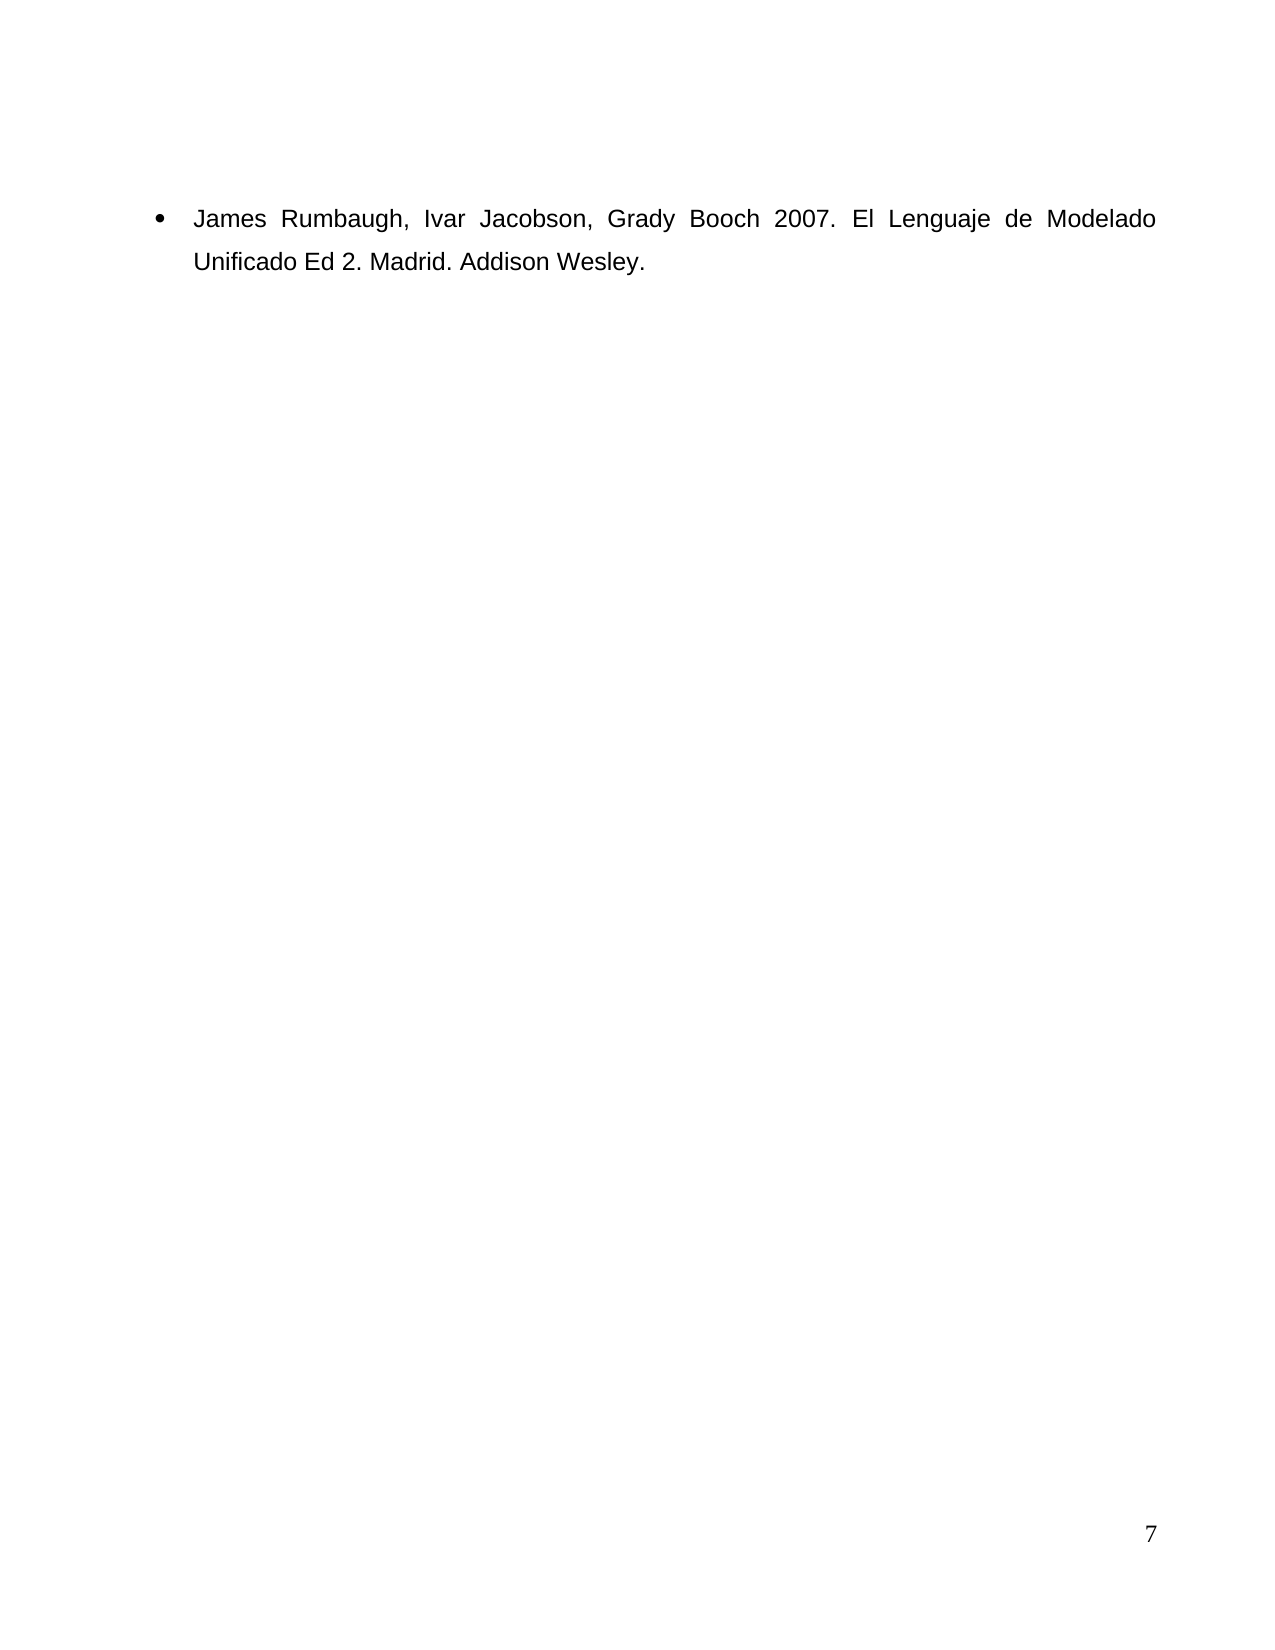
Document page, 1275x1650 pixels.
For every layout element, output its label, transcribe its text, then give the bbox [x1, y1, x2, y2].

list James Rumbaugh, Ivar Jacobson, Grady Booch 2007. El Lenguaje de Modelado Unificado Ed 2. Madrid. Addison Wesley. [156, 203, 1157, 276]
